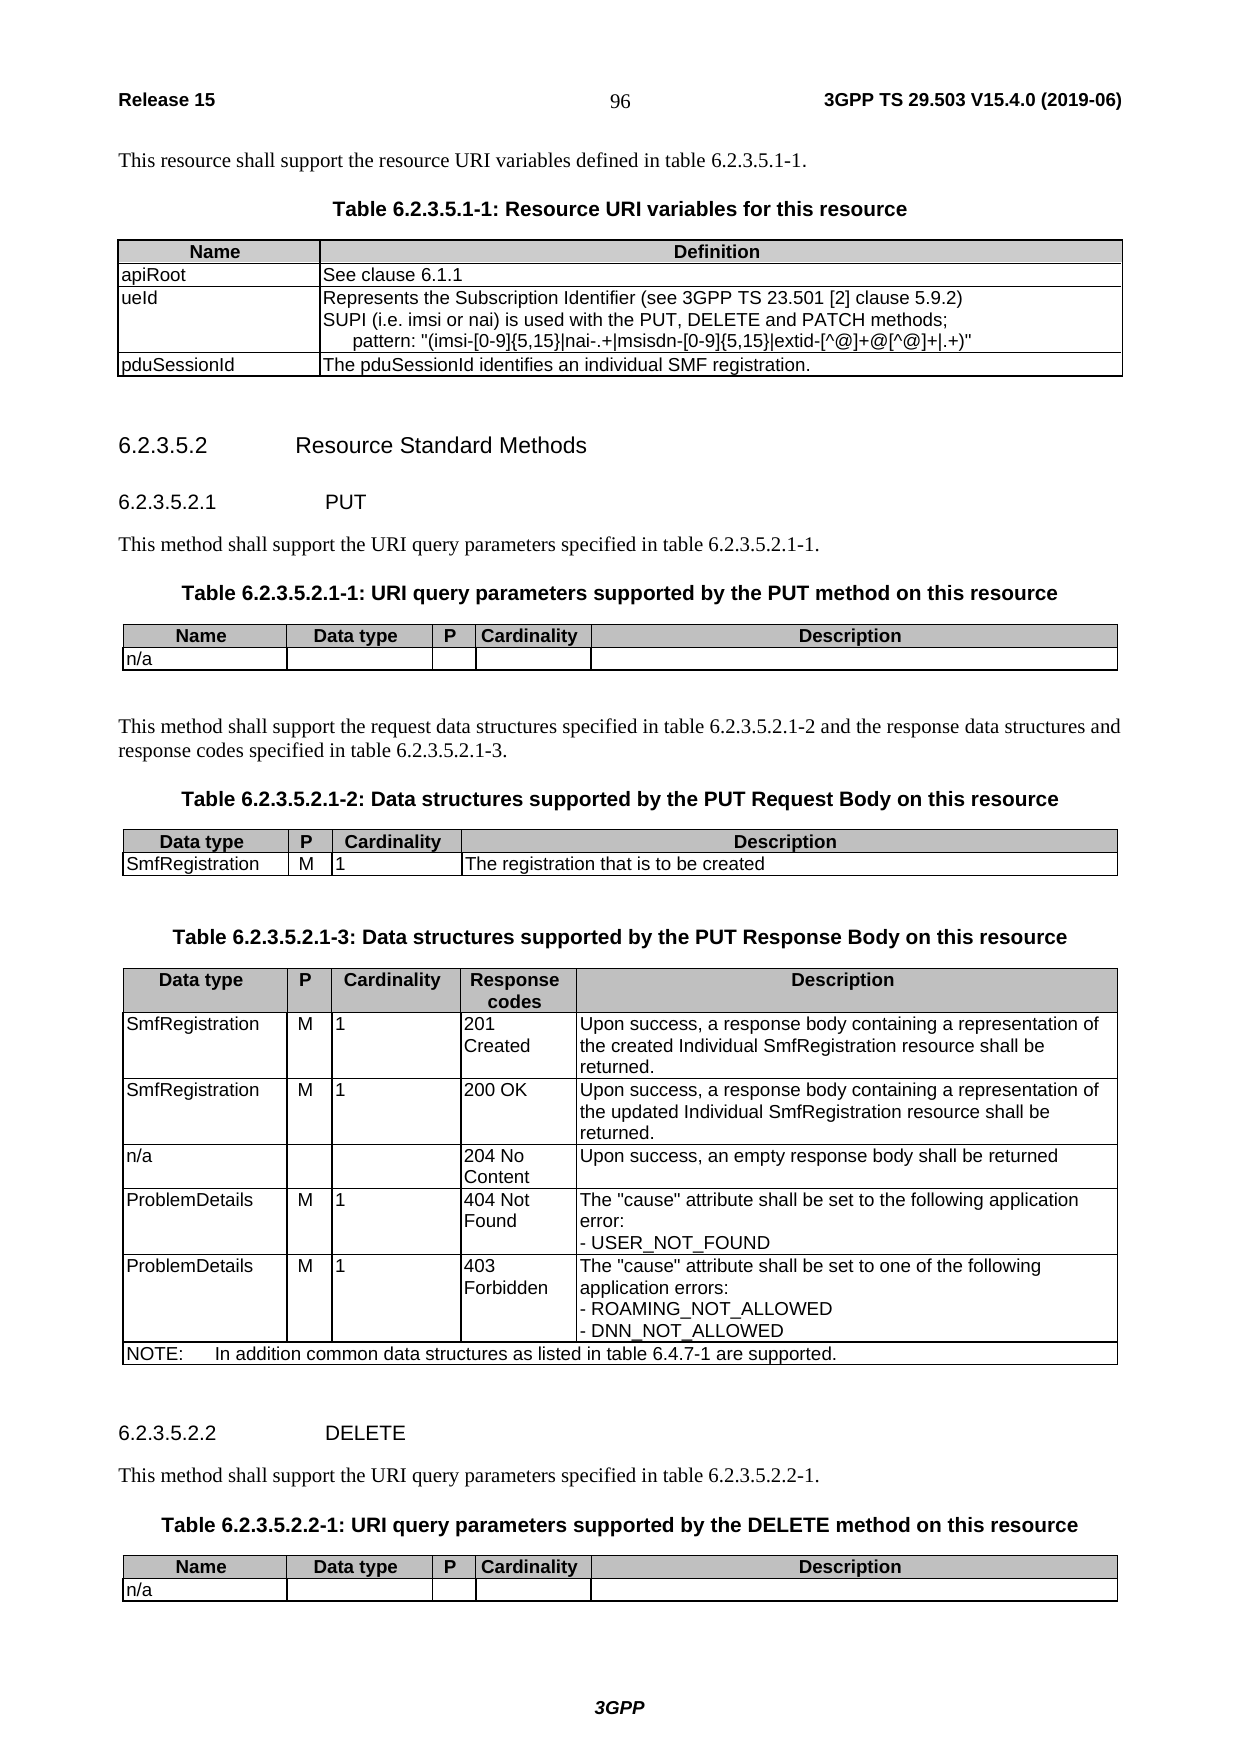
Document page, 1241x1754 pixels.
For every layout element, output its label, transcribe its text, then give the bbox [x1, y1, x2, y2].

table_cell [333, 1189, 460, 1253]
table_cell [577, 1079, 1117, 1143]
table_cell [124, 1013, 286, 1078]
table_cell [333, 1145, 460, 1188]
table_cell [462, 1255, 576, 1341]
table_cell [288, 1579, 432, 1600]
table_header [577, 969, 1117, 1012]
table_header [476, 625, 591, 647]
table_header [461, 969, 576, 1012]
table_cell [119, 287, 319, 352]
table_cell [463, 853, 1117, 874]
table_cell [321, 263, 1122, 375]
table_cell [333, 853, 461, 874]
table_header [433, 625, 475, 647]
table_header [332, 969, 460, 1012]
text This method shall support the URI query parameters specified in table 6.2.3.5.2.2-1. [118, 1463, 1122, 1487]
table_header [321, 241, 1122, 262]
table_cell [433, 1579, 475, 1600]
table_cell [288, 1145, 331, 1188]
text This resource shall support the resource URI variables defined in table 6.2.3.5.1-1. [118, 147, 1122, 172]
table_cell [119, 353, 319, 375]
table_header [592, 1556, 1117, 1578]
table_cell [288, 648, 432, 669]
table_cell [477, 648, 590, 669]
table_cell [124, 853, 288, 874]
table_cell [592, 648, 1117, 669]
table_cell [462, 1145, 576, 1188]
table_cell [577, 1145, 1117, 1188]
subtitle 6.2.3.5.2.2 DELETE [118, 1421, 1122, 1445]
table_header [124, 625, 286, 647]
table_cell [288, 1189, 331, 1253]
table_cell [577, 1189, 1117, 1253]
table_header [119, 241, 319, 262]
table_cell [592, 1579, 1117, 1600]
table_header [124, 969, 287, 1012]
text Table 6.2.3.5.2.1-2: Data structures supported by the PUT Request Body on this resource [118, 787, 1122, 811]
subtitle 6.2.3.5.2.1 PUT [118, 489, 1122, 513]
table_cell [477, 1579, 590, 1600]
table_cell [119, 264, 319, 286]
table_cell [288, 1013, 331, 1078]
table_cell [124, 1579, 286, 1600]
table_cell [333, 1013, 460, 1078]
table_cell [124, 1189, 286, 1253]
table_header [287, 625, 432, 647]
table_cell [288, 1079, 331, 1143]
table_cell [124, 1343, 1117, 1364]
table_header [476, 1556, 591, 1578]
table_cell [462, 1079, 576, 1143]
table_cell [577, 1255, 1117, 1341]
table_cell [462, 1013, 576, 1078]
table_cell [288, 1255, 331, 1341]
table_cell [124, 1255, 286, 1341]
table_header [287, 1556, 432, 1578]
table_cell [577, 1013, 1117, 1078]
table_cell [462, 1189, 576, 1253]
subtitle 6.2.3.5.2 Resource Standard Methods [118, 432, 1122, 458]
text Table 6.2.3.5.1-1: Resource URI variables for this resource [118, 197, 1122, 221]
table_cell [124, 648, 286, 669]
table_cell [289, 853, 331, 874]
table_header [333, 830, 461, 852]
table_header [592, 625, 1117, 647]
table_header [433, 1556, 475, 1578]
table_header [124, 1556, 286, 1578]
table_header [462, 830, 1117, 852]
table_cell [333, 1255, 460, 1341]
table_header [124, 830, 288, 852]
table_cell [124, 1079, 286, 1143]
text Table 6.2.3.5.2.1-3: Data structures supported by the PUT Response Body on this resource [118, 925, 1122, 949]
text This method shall support the request data structures specified in table 6.2.3.5.2.1-2 and the response data structures and response codes specified in table 6.2.3.5.2.1-3. [118, 713, 1122, 762]
text Table 6.2.3.5.2.1-1: URI query parameters supported by the PUT method on this resource [118, 581, 1122, 605]
text Table 6.2.3.5.2.2-1: URI query parameters supported by the DELETE method on this resource [118, 1512, 1122, 1536]
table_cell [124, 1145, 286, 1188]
text This method shall support the URI query parameters specified in table 6.2.3.5.2.1-1. [118, 532, 1122, 556]
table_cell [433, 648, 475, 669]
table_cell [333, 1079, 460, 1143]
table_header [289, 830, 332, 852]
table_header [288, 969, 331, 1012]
